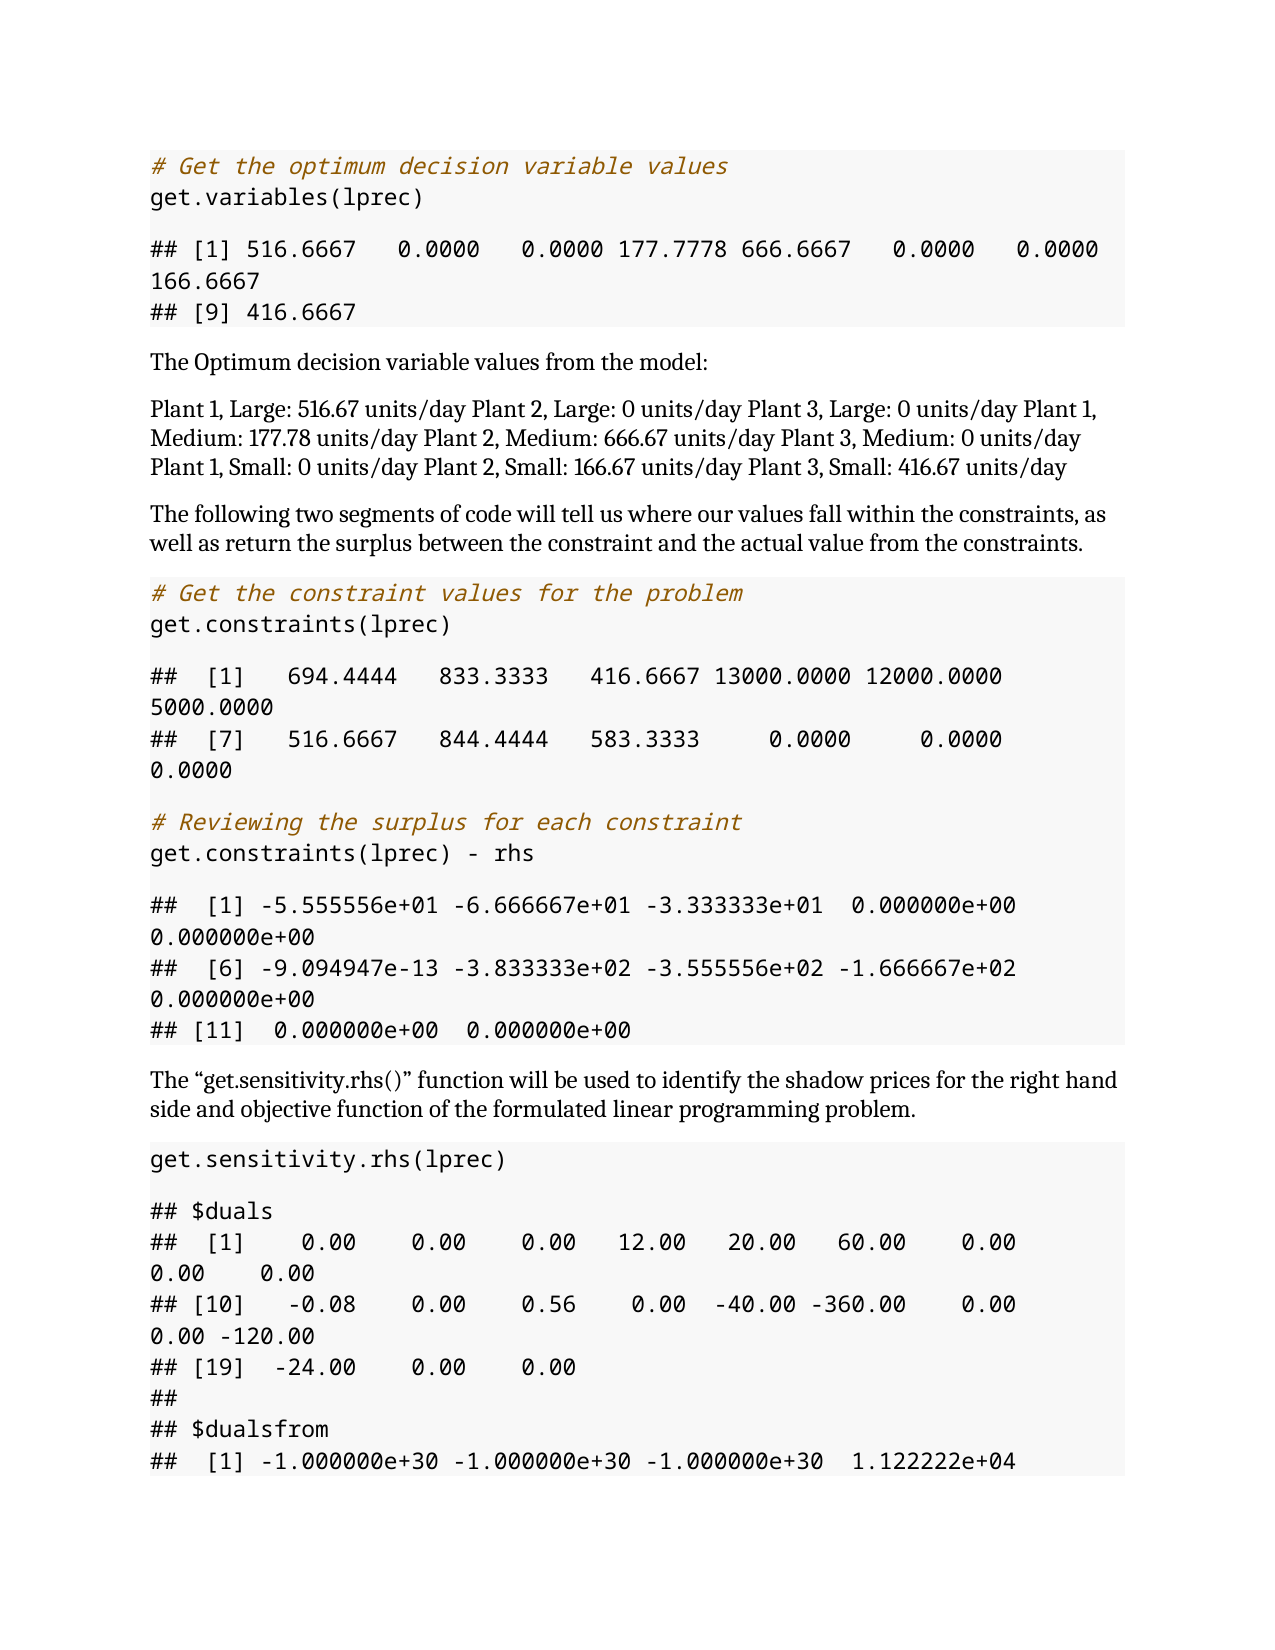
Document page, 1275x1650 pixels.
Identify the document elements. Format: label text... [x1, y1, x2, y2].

text # Reviewing the surplus for each constraint get.constraints(lprec) - rhs [535, 806, 1125, 868]
text The “get.sensitivity.rhs()” function will be used to identify the shadow prices for the right hand side and objective function of the formulated linear programming problem. [150, 1066, 1125, 1124]
text # Get the optimum decision variable values get.variables(lprec) [425, 150, 1125, 212]
text ## [1] 694.4444 833.3333 416.6667 13000.0000 12000.0000 5000.0000 ## [7] 516.6667 844.4444 583.3333 0.0000 0.0000 0.0000 [150, 660, 1125, 785]
text get.sensitivity.rhs(lprec) [150, 1142, 1125, 1174]
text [150, 1194, 1125, 1476]
text ## [1] -5.555556e+01 -6.666667e+01 -3.333333e+01 0.000000e+00 0.000000e+00 ## [6] -9.094947e-13 -3.833333e+02 -3.555556e+02 -1.666667e+02 0.000000e+00 ## [11] 0.000000e+00 0.000000e+00 [150, 889, 1125, 1045]
text Plant 1, Large: 516.67 units/day Plant 2, Large: 0 units/day Plant 3, Large: 0 units/day Plant 1, Medium: 177.78 units/day Plant 2, Medium: 666.67 units/day Plant 3, Medium: 0 units/day Plant 1, Small: 0 units/day Plant 2, Small: 166.67 units/day Plant 3, Small: 416.67 units/day [150, 395, 1125, 482]
text The following two segments of code will tell us where our values fall within the constraints, as well as return the surplus between the constraint and the actual value from the constraints. [150, 500, 1125, 558]
text ## [1] 516.6667 0.0000 0.0000 177.7778 666.6667 0.0000 0.0000 166.6667 ## [9] 416.6667 [150, 233, 1125, 327]
text # Get the constraint values for the problem get.constraints(lprec) [452, 577, 1125, 639]
text The Optimum decision variable values from the model: [150, 348, 1125, 377]
